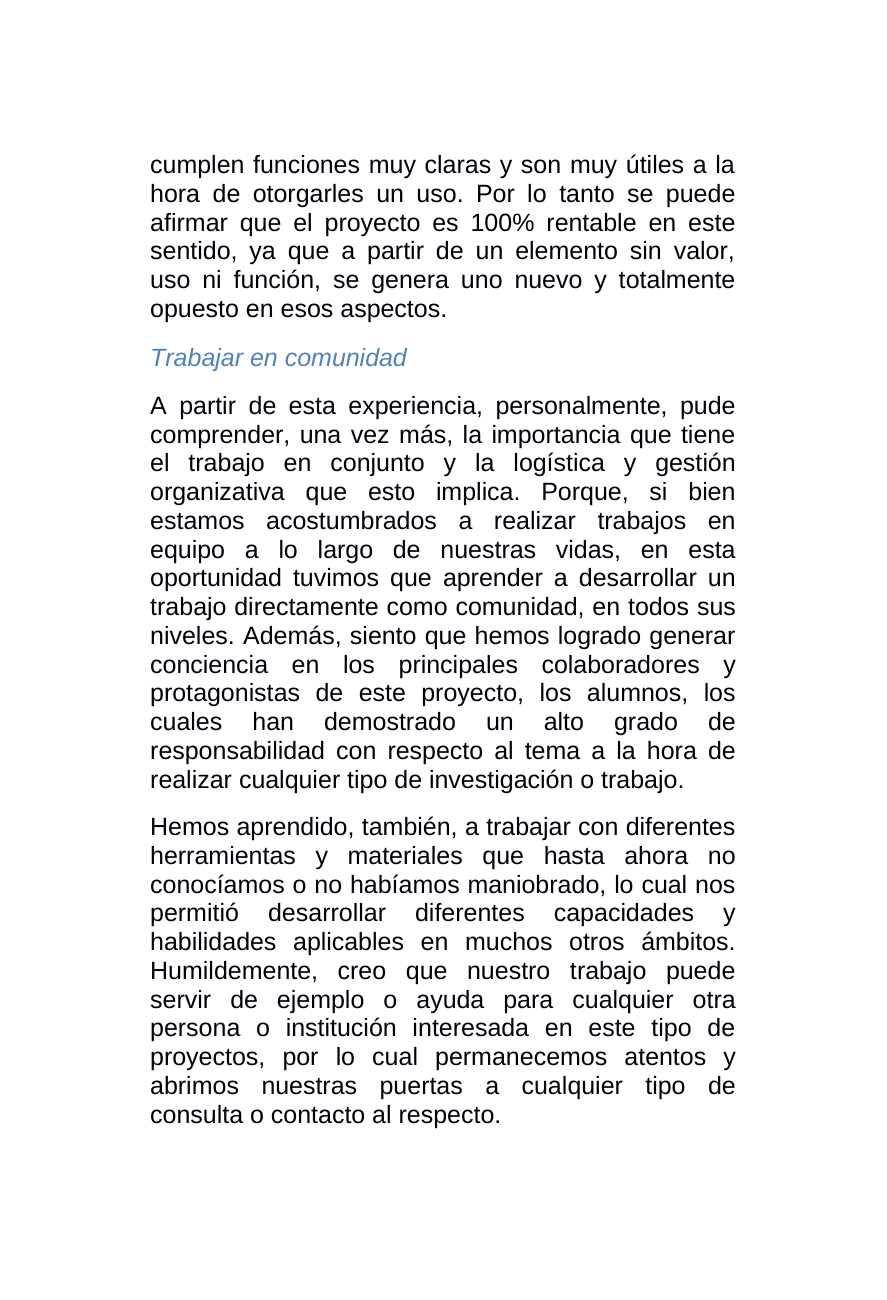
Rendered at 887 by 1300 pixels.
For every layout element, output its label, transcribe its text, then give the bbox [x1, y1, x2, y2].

text Hemos aprendido, también, a trabajar con diferentes herramientas y materiales que hasta ahora no conocíamos o no habíamos maniobrado, lo cual nos permitió desarrollar diferentes capacidades y habilidades aplicables en muchos otros ámbitos. Humildemente, creo que nuestro trabajo puede servir de ejemplo o ayuda para cualquier otra persona o institución interesada en este tipo de proyectos, por lo cual permanecemos atentos y abrimos nuestras puertas a cualquier tipo de consulta o contacto al respecto. [150, 812, 736, 1128]
text A partir de esta experiencia, personalmente, pude comprender, una vez más, la importancia que tiene el trabajo en conjunto y la logística y gestión organizativa que esto implica. Porque, si bien estamos acostumbrados a realizar trabajos en equipo a lo largo de nuestras vidas, en esta oportunidad tuvimos que aprender a desarrollar un trabajo directamente como comunidad, en todos sus niveles. Además, siento que hemos logrado generar conciencia en los principales colaboradores y protagonistas de este proyecto, los alumnos, los cuales han demostrado un alto grado de responsabilidad con respecto al tema a la hora de realizar cualquier tipo de investigación o trabajo. [150, 391, 736, 793]
subtitle Trabajar en comunidad [150, 343, 736, 372]
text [150, 150, 736, 322]
